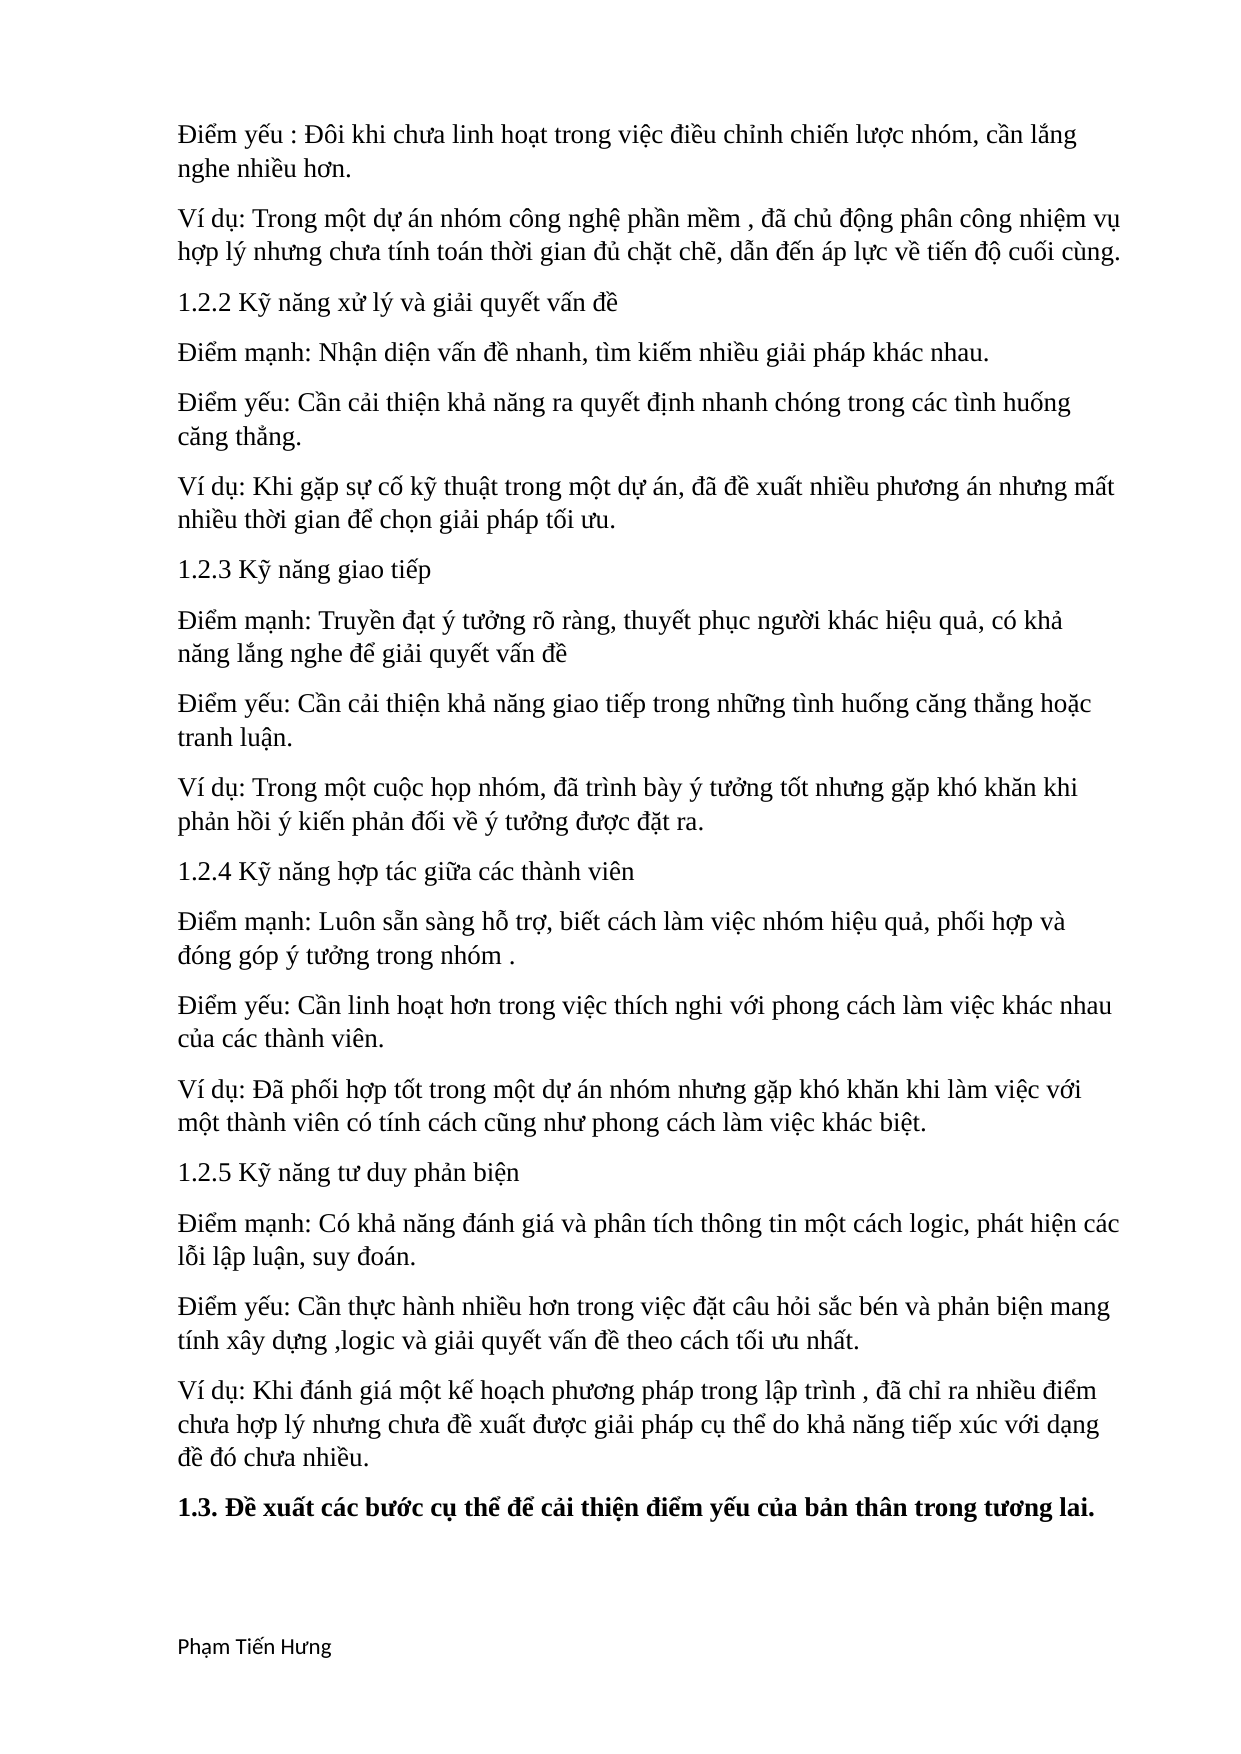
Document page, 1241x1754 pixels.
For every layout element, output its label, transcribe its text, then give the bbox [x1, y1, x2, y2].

text Điểm yếu: Cần cải thiện khả năng giao tiếp trong những tình huống căng thẳng hoặc tranh luận. [177, 687, 1122, 752]
text Điểm yếu: Cần cải thiện khả năng ra quyết định nhanh chóng trong các tình huống căng thẳng. [177, 386, 1122, 451]
text 1.3. Đề xuất các bước cụ thể để cải thiện điểm yếu của bản thân trong tương lai. [177, 1491, 1122, 1523]
text 1.2.2 Kỹ năng xử lý và giải quyết vấn đề [177, 286, 1122, 317]
text Điểm yếu: Cần linh hoạt hơn trong việc thích nghi với phong cách làm việc khác nhau của các thành viên. [177, 989, 1122, 1054]
text Điểm mạnh: Truyền đạt ý tưởng rõ ràng, thuyết phục người khác hiệu quả, có khả năng lắng nghe để giải quyết vấn đề [177, 604, 1122, 668]
text Ví dụ: Khi gặp sự cố kỹ thuật trong một dự án, đã đề xuất nhiều phương án nhưng mất nhiều thời gian để chọn giải pháp tối ưu. [177, 470, 1122, 534]
text Ví dụ: Trong một dự án nhóm công nghệ phần mềm , đã chủ động phân công nhiệm vụ hợp lý nhưng chưa tính toán thời gian đủ chặt chẽ, dẫn đến áp lực về tiến độ cuối cùng. [177, 202, 1122, 267]
text Ví dụ: Đã phối hợp tốt trong một dự án nhóm nhưng gặp khó khăn khi làm việc với một thành viên có tính cách cũng như phong cách làm việc khác biệt. [177, 1073, 1122, 1137]
text 1.2.4 Kỹ năng hợp tác giữa các thành viên [177, 855, 1122, 886]
text Ví dụ: Khi đánh giá một kế hoạch phương pháp trong lập trình , đã chỉ ra nhiều điểm chưa hợp lý nhưng chưa đề xuất được giải pháp cụ thể do khả năng tiếp xúc với dạng đề đó chưa nhiều. [177, 1374, 1122, 1472]
text Điểm mạnh: Luôn sẵn sàng hỗ trợ, biết cách làm việc nhóm hiệu quả, phối hợp và đóng góp ý tưởng trong nhóm . [177, 905, 1122, 970]
text Điểm yếu : Đôi khi chưa linh hoạt trong việc điều chỉnh chiến lược nhóm, cần lắng nghe nhiều hơn. [177, 118, 1122, 183]
text 1.2.5 Kỹ năng tư duy phản biện [177, 1156, 1122, 1188]
text Điểm mạnh: Nhận diện vấn đề nhanh, tìm kiếm nhiều giải pháp khác nhau. [177, 336, 1122, 367]
text Điểm mạnh: Có khả năng đánh giá và phân tích thông tin một cách logic, phát hiện các lỗi lập luận, suy đoán. [177, 1207, 1122, 1271]
text Ví dụ: Trong một cuộc họp nhóm, đã trình bày ý tưởng tốt nhưng gặp khó khăn khi phản hồi ý kiến phản đối về ý tưởng được đặt ra. [177, 771, 1122, 836]
text 1.2.3 Kỹ năng giao tiếp [177, 553, 1122, 585]
text Điểm yếu: Cần thực hành nhiều hơn trong việc đặt câu hỏi sắc bén và phản biện mang tính xây dựng ,logic và giải quyết vấn đề theo cách tối ưu nhất. [177, 1290, 1122, 1355]
